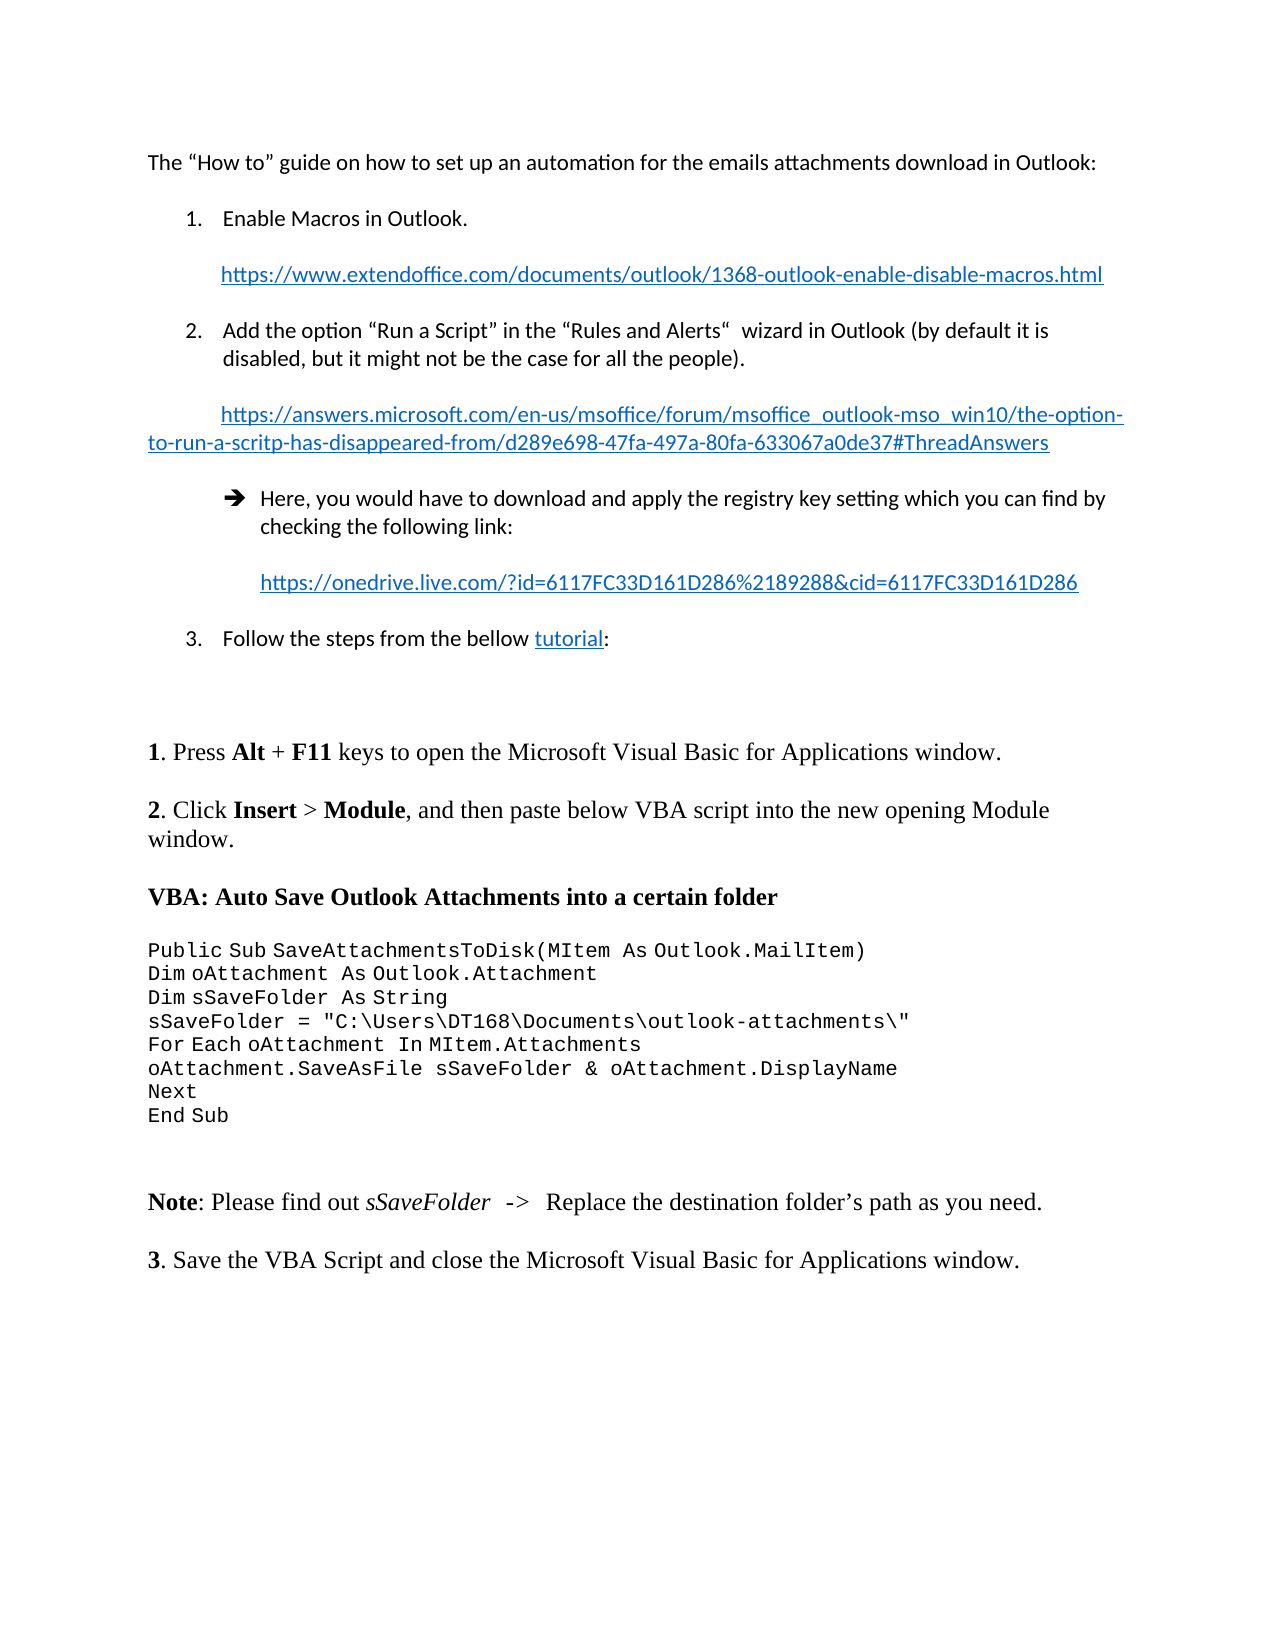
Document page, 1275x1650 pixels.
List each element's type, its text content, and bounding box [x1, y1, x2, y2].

text VBA: Auto Save Outlook Attachments into a certain folder [148, 882, 1127, 911]
text Next [148, 1082, 1127, 1105]
text Dim sSaveFolder As String [148, 987, 1127, 1011]
text Dim oAttachment As Outlook.Attachment [148, 963, 1127, 987]
text https://www.extendoffice.com/documents/outlook/1368-outlook-enable-disable-macros.html [148, 260, 1127, 288]
text https://answers.microsoft.com/en-us/msoffice/forum/msoffice_outlook-mso_win10/the-option-to-run-a-scritp-has-disappeared-from/d289e698-47fa-497a-80fa-633067a0de37#ThreadAnswers [148, 400, 1127, 456]
list Add the option “Run a Script” in the “Rules and Alerts“ wizard in Outlook (by default it is disabled, but it might not be the case for all the people). [185, 316, 1127, 372]
text Note: Please find out sSaveFolder -> Replace the destination folder’s path as you need. [148, 1187, 1127, 1216]
list Enable Macros in Outlook. [185, 204, 1127, 232]
text Public Sub SaveAttachmentsToDisk(MItem As Outlook.MailItem) [148, 940, 1127, 963]
text sSaveFolder = "C:\Users\DT168\Documents\outlook-attachments\" [148, 1011, 1127, 1034]
text The “How to” guide on how to set up an automation for the emails attachments download in Outlook: [148, 148, 1127, 176]
list https://onedrive.live.com/?id=6117FC33D161D286%2189288&cid=6117FC33D161D286 [260, 568, 1127, 596]
list Follow the steps from the bellow tutorial: [185, 624, 1127, 652]
text oAttachment.SaveAsFile sSaveFolder & oAttachment.DisplayName [148, 1058, 1127, 1082]
text 3. Save the VBA Script and close the Microsoft Visual Basic for Applications window. [148, 1245, 1127, 1273]
text For Each oAttachment In MItem.Attachments [148, 1034, 1127, 1058]
text 1. Press Alt + F11 keys to open the Microsoft Visual Basic for Applications window. [148, 737, 1127, 766]
text End Sub [148, 1105, 1127, 1129]
text 2. Click Insert > Module, and then paste below VBA script into the new opening Module window. [148, 795, 1127, 853]
list Here, you would have to download and apply the registry key setting which you can find by checking the following link: [223, 484, 1127, 540]
